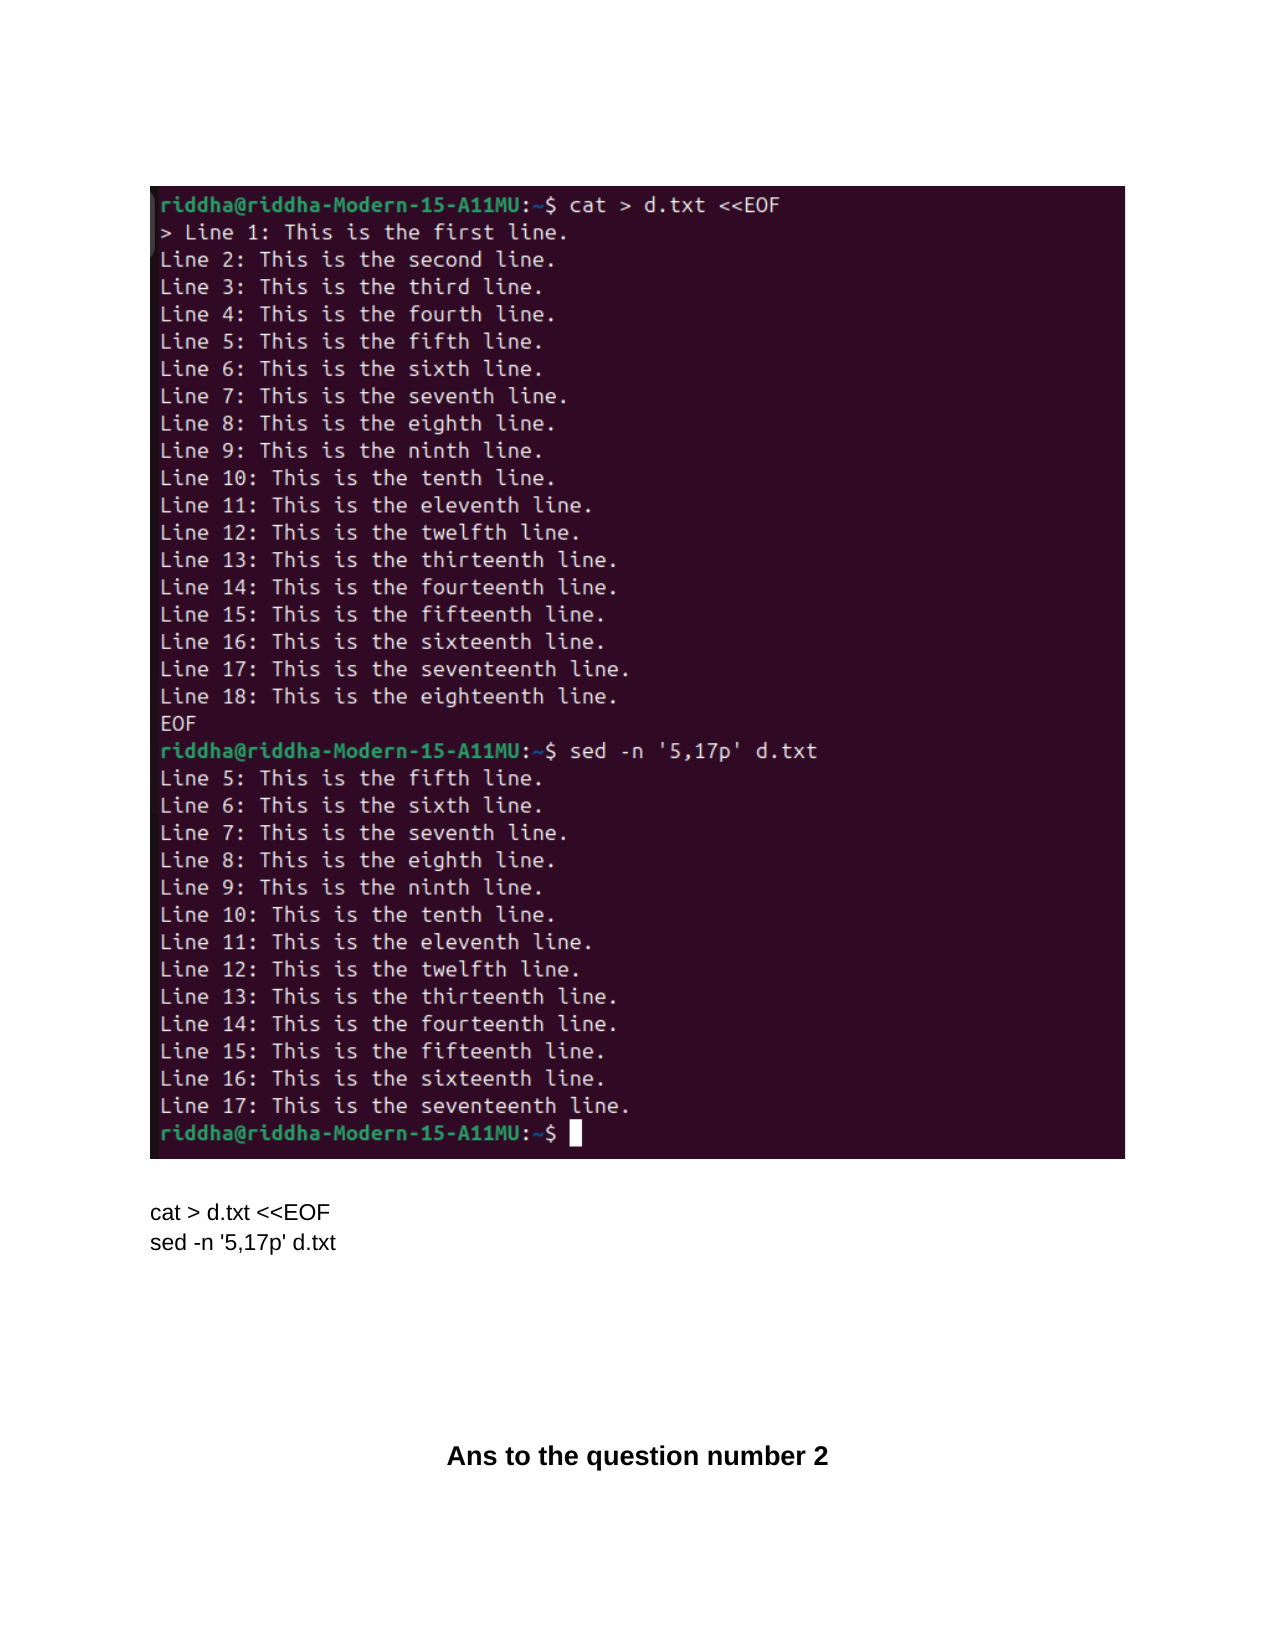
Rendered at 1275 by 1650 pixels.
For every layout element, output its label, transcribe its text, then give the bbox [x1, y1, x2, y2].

picture [150, 186, 1125, 1159]
text Ans to the question number 2 [150, 1440, 1125, 1472]
text sed -n '5,17p' d.txt [150, 1229, 1125, 1255]
text cat > d.txt <<EOF [150, 1199, 1125, 1225]
